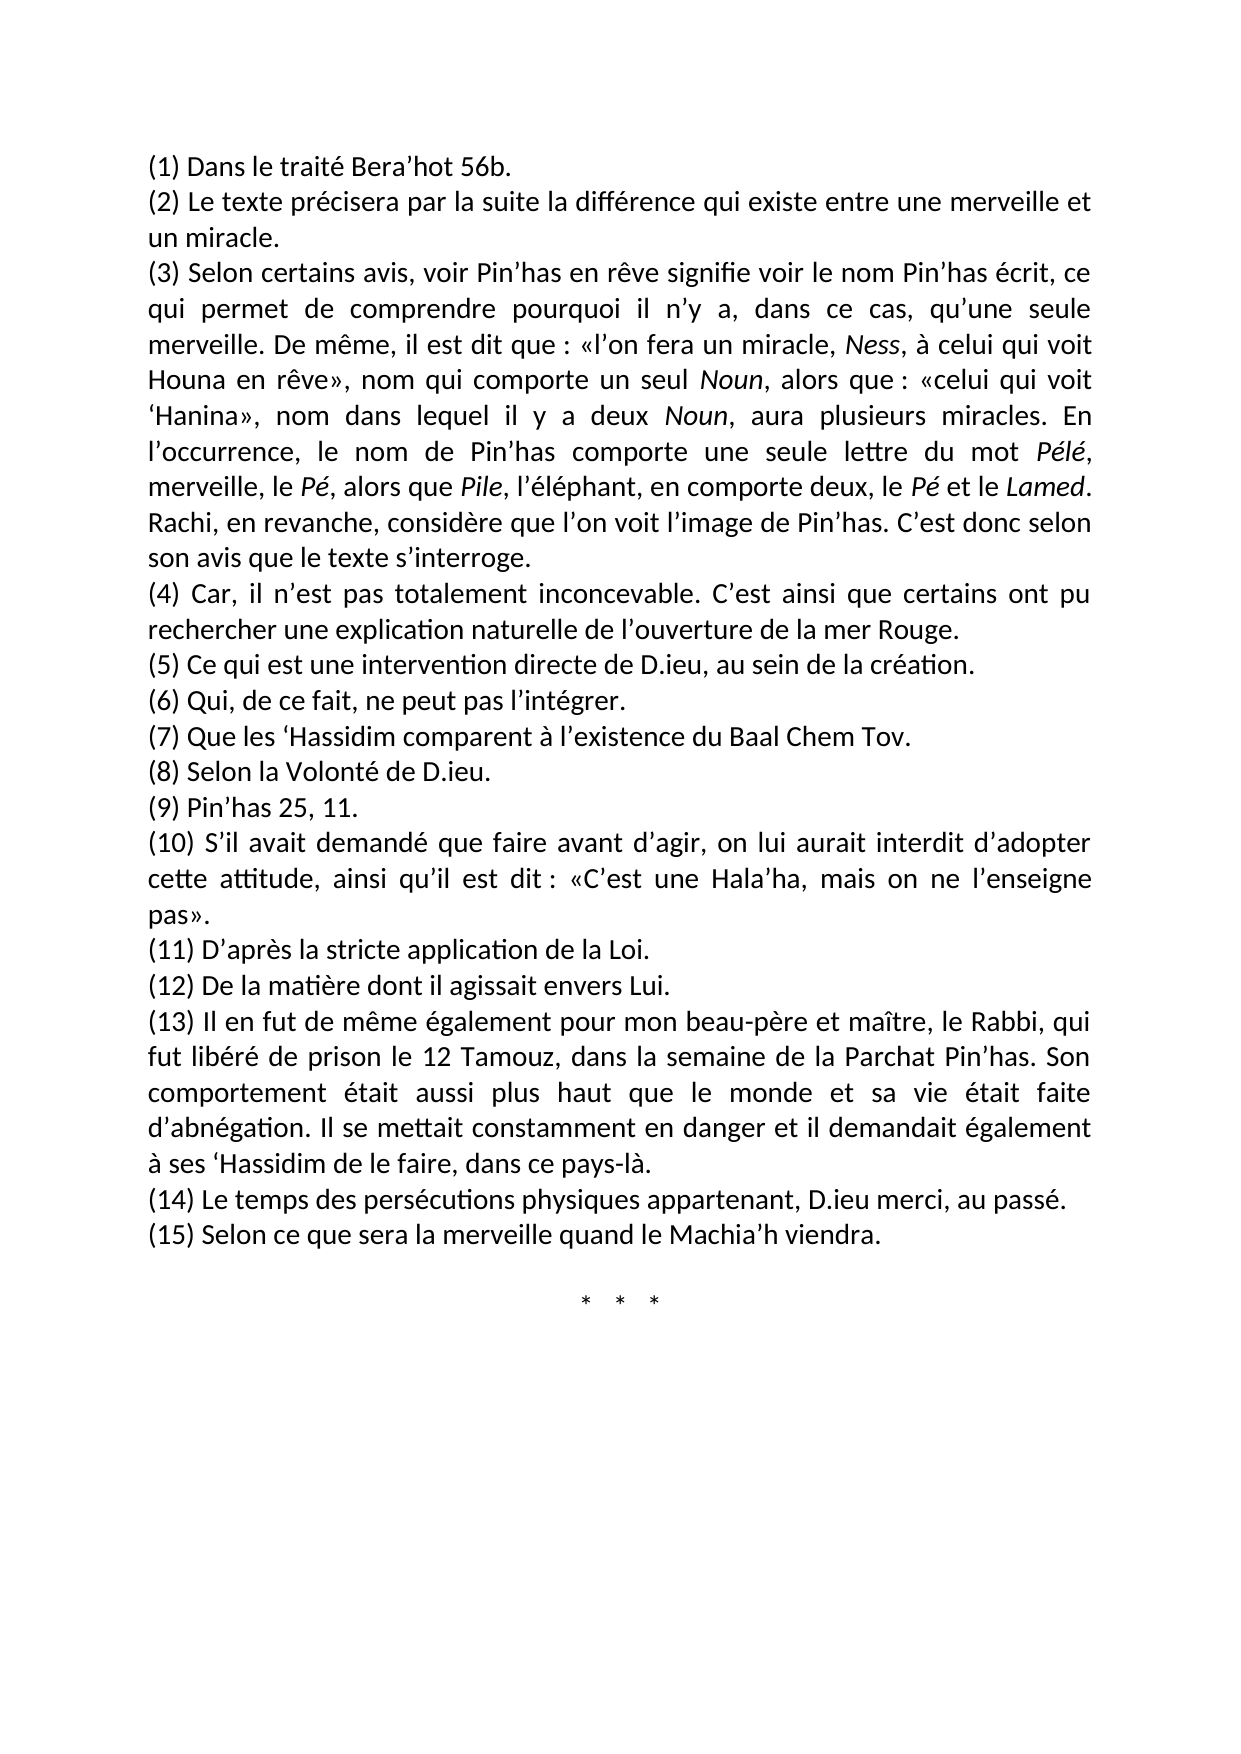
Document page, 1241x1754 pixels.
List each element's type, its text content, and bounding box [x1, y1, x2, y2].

text (1) Dans le traité Bera’hot 56b. [148, 148, 1093, 183]
text (13) Il en fut de même également pour mon beau-père et maître, le Rabbi, qui fut libéré de prison le 12 Tamouz, dans la semaine de la Parchat Pin’has. Son comportement était aussi plus haut que le monde et sa vie était faite d’abnégation. Il se mettait constamment en danger et il demandait également à ses ‘Hassidim de le faire, dans ce pays-là. [148, 1003, 1093, 1181]
text * * * [148, 1288, 1093, 1323]
text (5) Ce qui est une intervention directe de D.ieu, au sein de la création. [148, 646, 1093, 682]
text (14) Le temps des persécutions physiques appartenant, D.ieu merci, au passé. [148, 1181, 1093, 1216]
text (15) Selon ce que sera la merveille quand le Machia’h viendra. [148, 1216, 1093, 1252]
text (9) Pin’has 25, 11. [148, 789, 1093, 824]
text (7) Que les ‘Hassidim comparent à l’existence du Baal Chem Tov. [148, 718, 1093, 753]
text (3) Selon certains avis, voir Pin’has en rêve signifie voir le nom Pin’has écrit, ce qui permet de comprendre pourquoi il n’y a, dans ce cas, qu’une seule merveille. De même, il est dit que : «l’on fera un miracle, Ness, à celui qui voit Houna en rêve», nom qui comporte un seul Noun, alors que : «celui qui voit ‘Hanina», nom dans lequel il y a deux Noun, aura plusieurs miracles. En l’occurrence, le nom de Pin’has comporte une seule lettre du mot Pélé, merveille, le Pé, alors que Pile, l’éléphant, en comporte deux, le Pé et le Lamed. Rachi, en revanche, considère que l’on voit l’image de Pin’has. C’est donc selon son avis que le texte s’interroge. [148, 254, 1093, 575]
text (4) Car, il n’est pas totalement inconcevable. C’est ainsi que certains ont pu rechercher une explication naturelle de l’ouverture de la mer Rouge. [148, 575, 1093, 646]
text (10) S’il avait demandé que faire avant d’agir, on lui aurait interdit d’adopter cette attitude, ainsi qu’il est dit : «C’est une Hala’ha, mais on ne l’enseigne pas». [148, 824, 1093, 931]
text (6) Qui, de ce fait, ne peut pas l’intégrer. [148, 682, 1093, 718]
text (11) D’après la stricte application de la Loi. [148, 931, 1093, 967]
text (12) De la matière dont il agissait envers Lui. [148, 967, 1093, 1003]
text (8) Selon la Volonté de D.ieu. [148, 753, 1093, 789]
text (2) Le texte précisera par la suite la différence qui existe entre une merveille et un miracle. [148, 183, 1093, 254]
